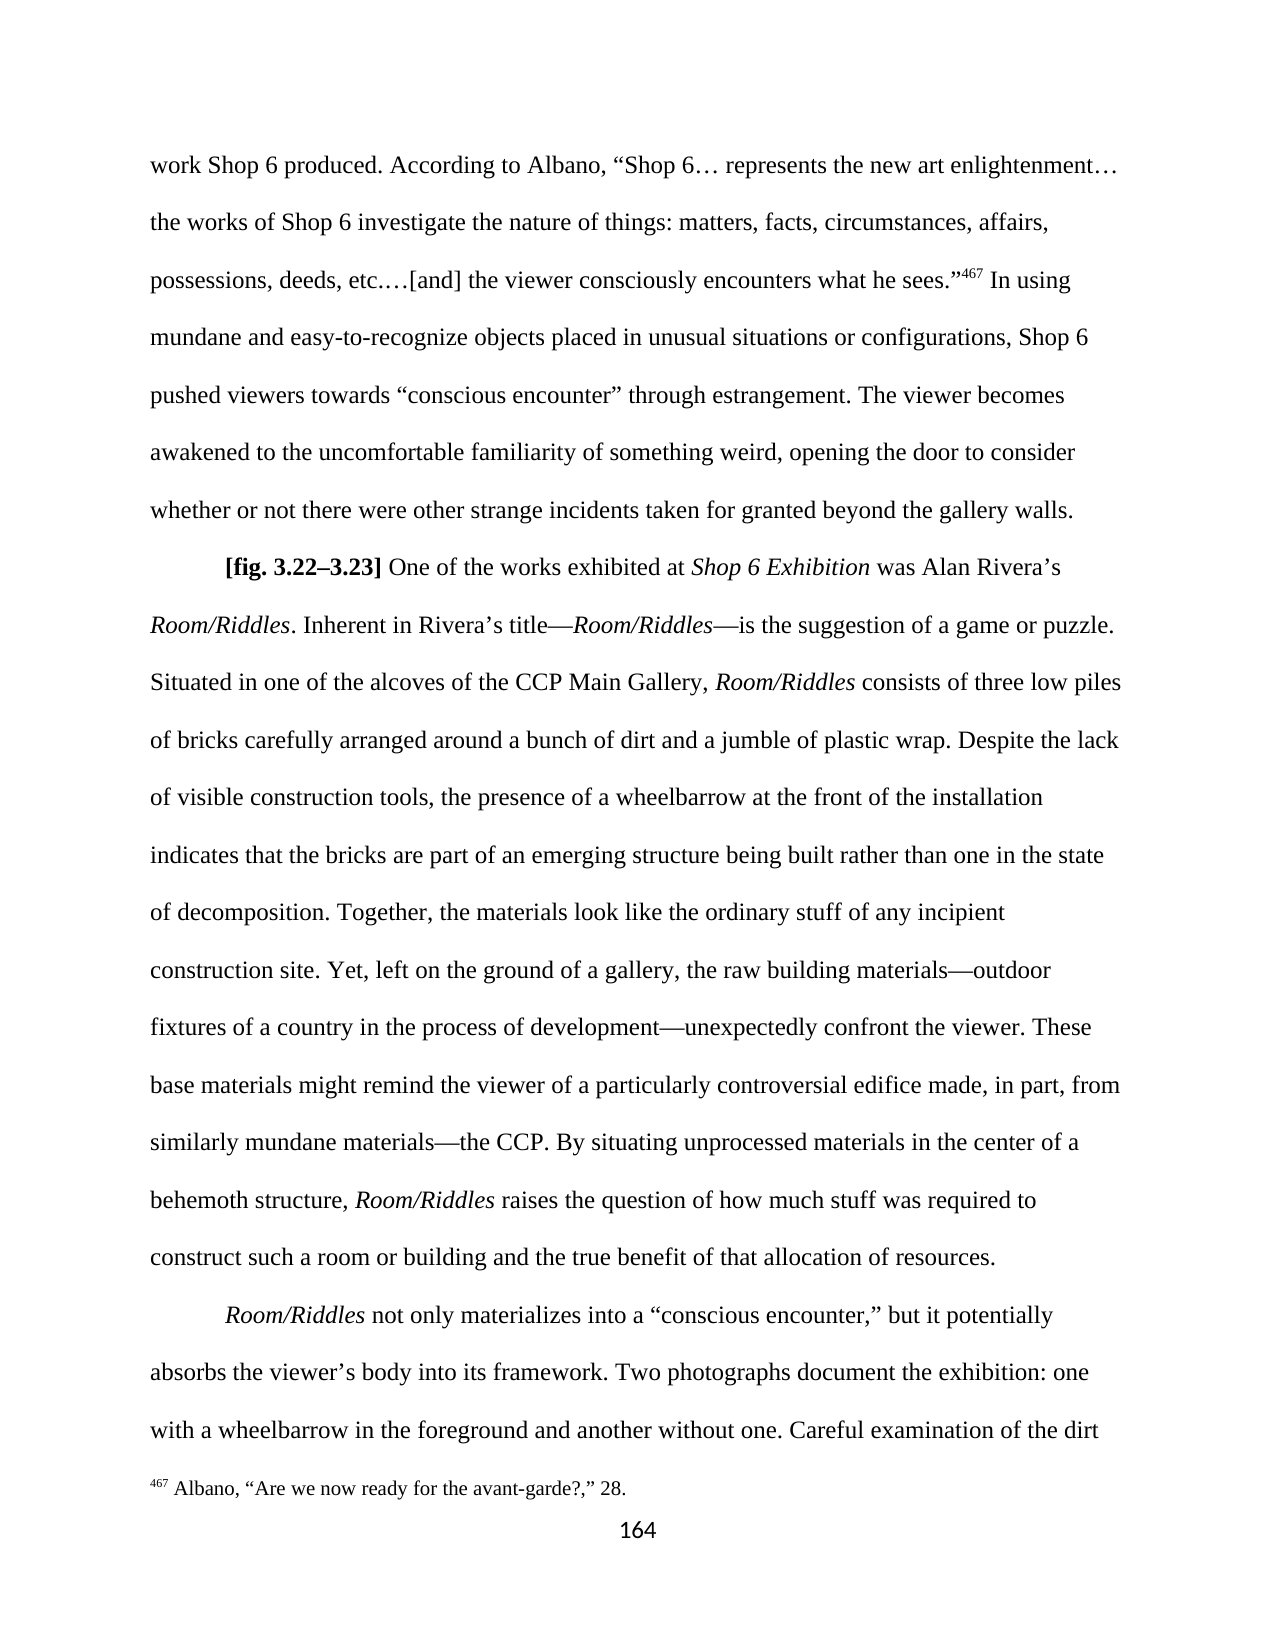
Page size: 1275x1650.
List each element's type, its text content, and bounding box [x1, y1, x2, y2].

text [150, 150, 1125, 524]
text [fig. 3.22–3.23] One of the works exhibited at Shop 6 Exhibition was Alan Rivera’s Room/Riddles. Inherent in Rivera’s title—Room/Riddles—is the suggestion of a game or puzzle. Situated in one of the alcoves of the CCP Main Gallery, Room/Riddles consists of three low piles of bricks carefully arranged around a bunch of dirt and a jumble of plastic wrap. Despite the lack of visible construction tools, the presence of a wheelbarrow at the front of the installation indicates that the bricks are part of an emerging structure being built rather than one in the state of decomposition. Together, the materials look like the ordinary stuff of any incipient construction site. Yet, left on the ground of a gallery, the raw building materials—outdoor fixtures of a country in the process of development—unexpectedly confront the viewer. These base materials might remind the viewer of a particularly controversial edifice made, in part, from similarly mundane materials—the CCP. By situating unprocessed materials in the center of a behemoth structure, Room/Riddles raises the question of how much stuff was required to construct such a room or building and the true benefit of that allocation of resources. [150, 552, 1125, 1271]
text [150, 1300, 1125, 1444]
